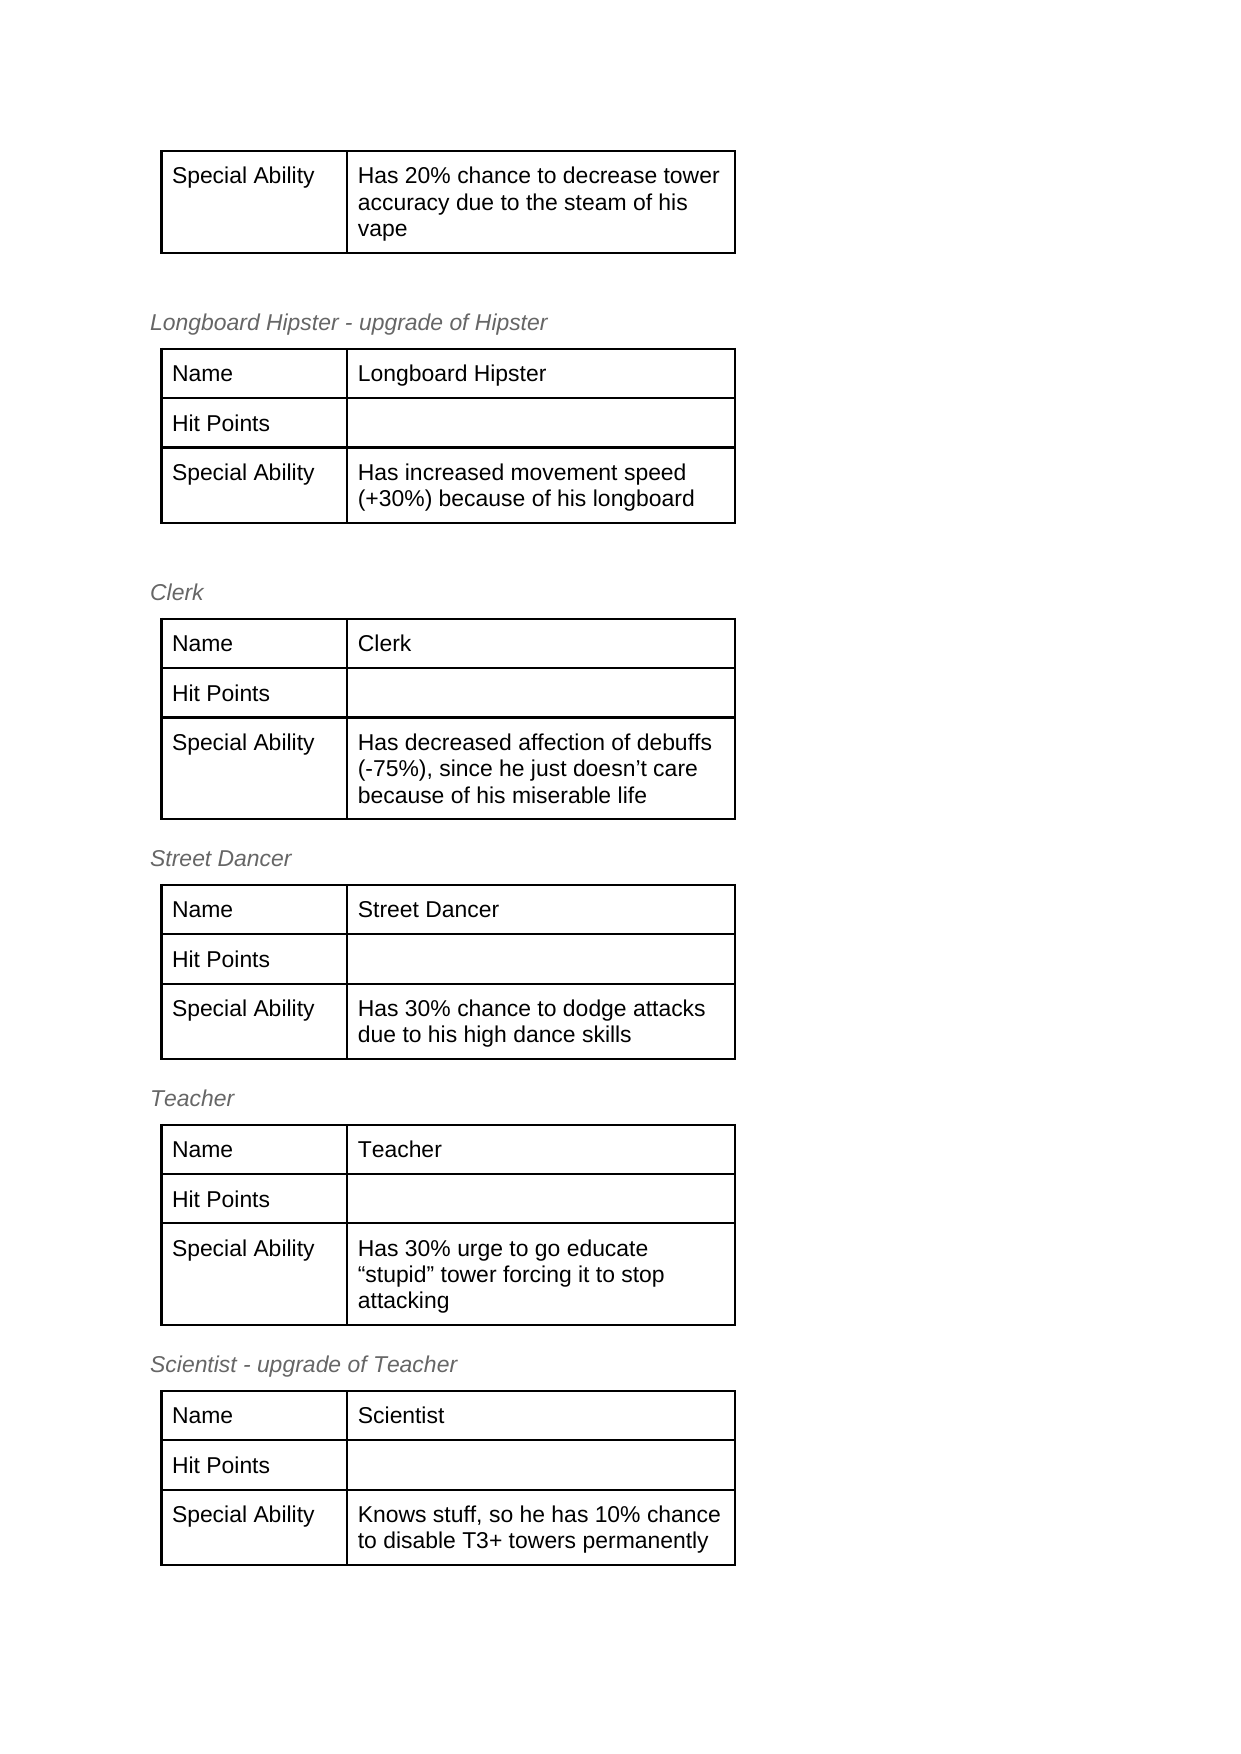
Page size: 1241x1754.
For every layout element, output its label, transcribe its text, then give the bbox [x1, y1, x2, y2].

table_cell Special Ability [163, 1491, 346, 1564]
table_header Name [163, 1126, 346, 1173]
table_cell Has 20% chance to decrease tower accuracy due to the steam of his vape [348, 152, 734, 252]
subtitle Longboard Hipster - upgrade of Hipster [150, 309, 1090, 336]
table_cell [348, 935, 734, 982]
table_header Name [163, 1392, 346, 1439]
table_cell Special Ability [163, 1224, 346, 1324]
table_cell Has decreased affection of debuffs (-75%), since he just doesn’t care because of his miserable life [348, 719, 734, 818]
table_header Name [163, 350, 346, 397]
table_cell [348, 669, 734, 716]
table_cell [348, 399, 734, 446]
table_cell Hit Points [163, 669, 346, 716]
subtitle Street Dancer [150, 845, 1090, 872]
table_header Scientist [348, 1392, 734, 1439]
table_cell Has 30% urge to go educate “stupid” tower forcing it to stop attacking [348, 1224, 734, 1324]
table_cell Hit Points [163, 1441, 346, 1488]
subtitle Teacher [150, 1085, 1090, 1112]
table_header Longboard Hipster [348, 350, 734, 397]
table_cell Special Ability [163, 985, 346, 1058]
table_cell Special Ability [163, 152, 346, 252]
table_cell Hit Points [163, 399, 346, 446]
table_header Name [163, 620, 346, 667]
table_cell [348, 1441, 734, 1488]
subtitle Scientist - upgrade of Teacher [150, 1351, 1090, 1378]
table_header Street Dancer [348, 886, 734, 933]
table_header Clerk [348, 620, 734, 667]
table_cell Hit Points [163, 935, 346, 982]
table_cell Special Ability [163, 719, 346, 818]
table_cell Has increased movement speed (+30%) because of his longboard [348, 449, 734, 522]
table_cell Hit Points [163, 1175, 346, 1222]
table_cell [348, 1175, 734, 1222]
table_header Teacher [348, 1126, 734, 1173]
table_cell Special Ability [163, 449, 346, 522]
table_header Name [163, 886, 346, 933]
table_cell Knows stuff, so he has 10% chance to disable T3+ towers permanently [348, 1491, 734, 1564]
subtitle Clerk [150, 579, 1090, 606]
table_cell Has 30% chance to dodge attacks due to his high dance skills [348, 985, 734, 1058]
